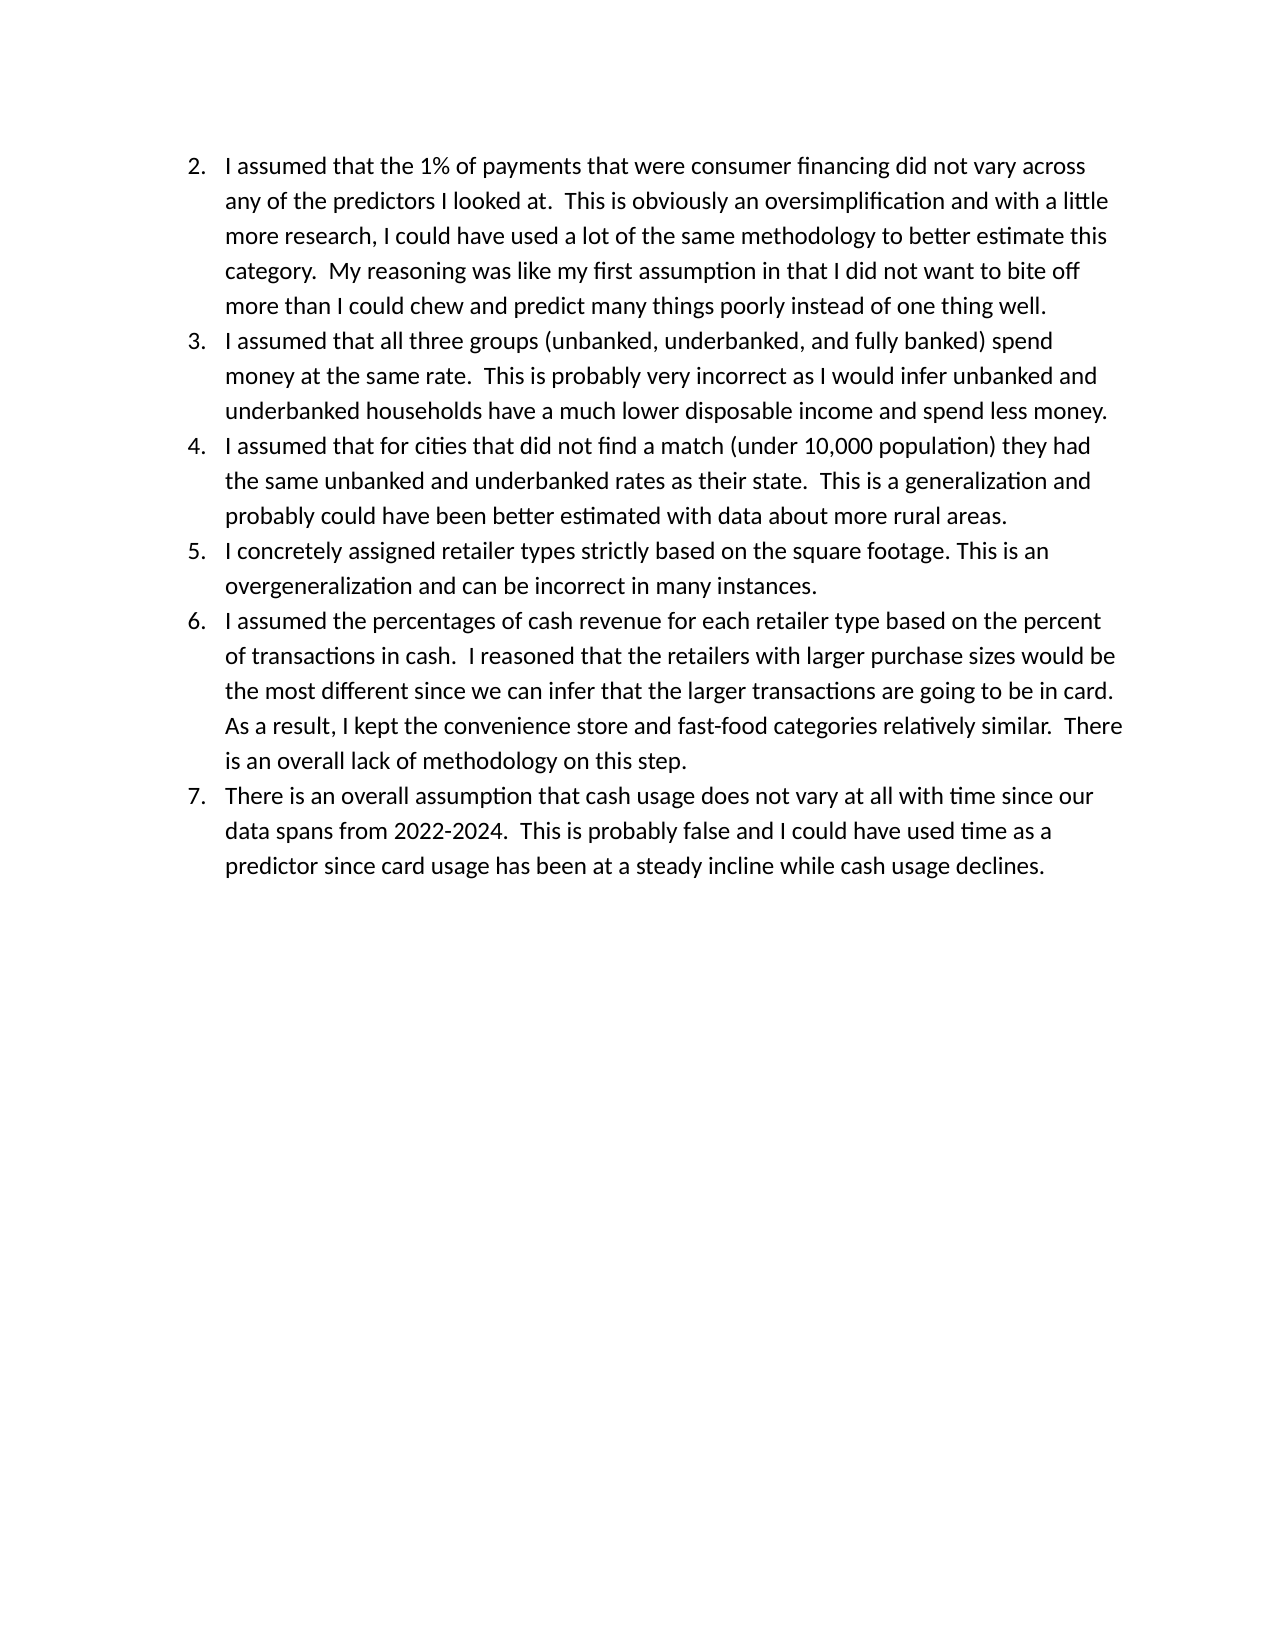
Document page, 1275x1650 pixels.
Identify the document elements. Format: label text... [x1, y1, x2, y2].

list I assumed that for cities that did not find a match (under 10,000 population) they had the same unbanked and underbanked rates as their state. This is a generalization and probably could have been better estimated with data about more rural areas. [187, 430, 1125, 531]
list I concretely assigned retailer types strictly based on the square footage. This is an overgeneralization and can be incorrect in many instances. [187, 535, 1125, 601]
list I assumed that the 1% of payments that were consumer financing did not vary across any of the predictors I looked at. This is obviously an oversimplification and with a little more research, I could have used a lot of the same methodology to better estimate this category. My reasoning was like my first assumption in that I did not want to bite off more than I could chew and predict many things poorly instead of one thing well. [187, 150, 1125, 321]
list There is an overall assumption that cash usage does not vary at all with time since our data spans from 2022-2024. This is probably false and I could have used time as a predictor since card usage has been at a steady incline while cash usage declines. [187, 780, 1125, 881]
list I assumed that all three groups (unbanked, underbanked, and fully banked) spend money at the same rate. This is probably very incorrect as I would infer unbanked and underbanked households have a much lower disposable income and spend less money. [187, 325, 1125, 426]
list I assumed the percentages of cash revenue for each retailer type based on the percent of transactions in cash. I reasoned that the retailers with larger purchase sizes would be the most different since we can infer that the larger transactions are going to be in card. As a result, I kept the convenience store and fast-food categories relatively similar. There is an overall lack of methodology on this step. [187, 605, 1125, 776]
